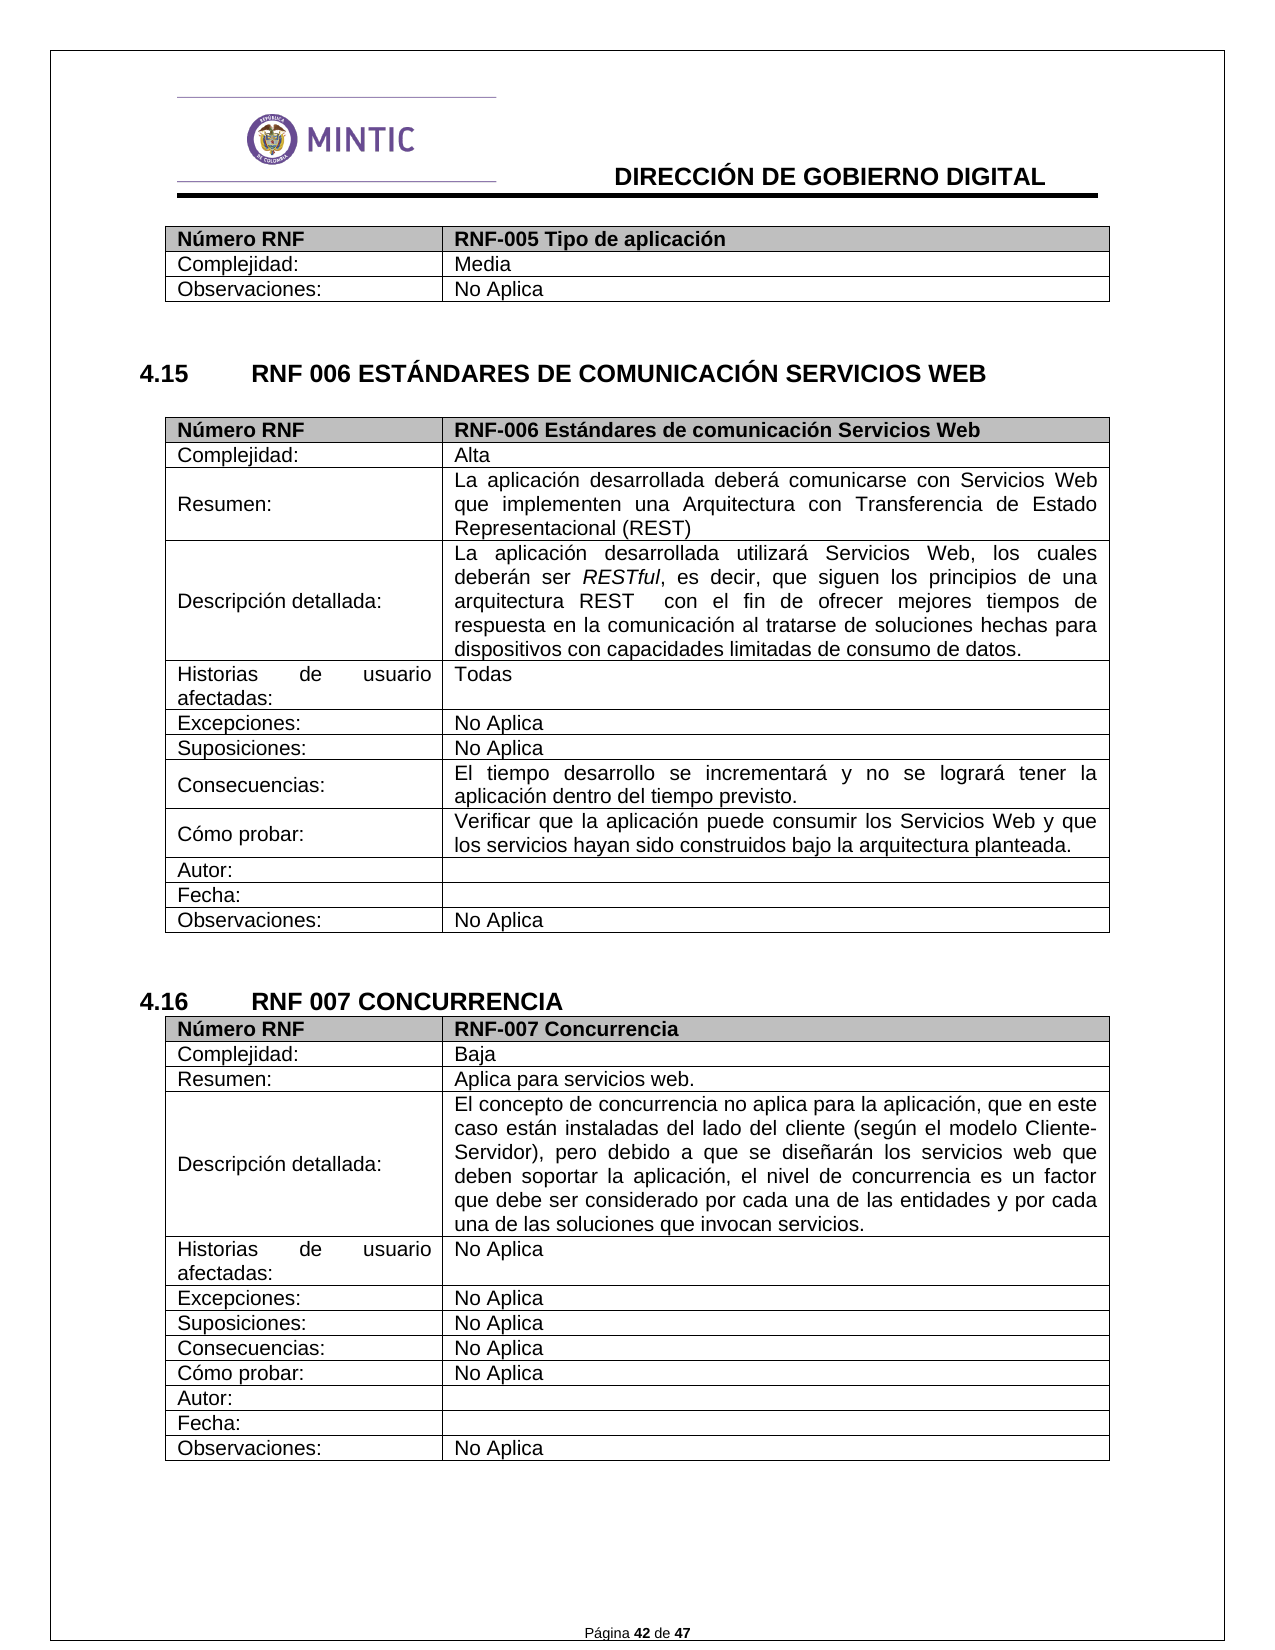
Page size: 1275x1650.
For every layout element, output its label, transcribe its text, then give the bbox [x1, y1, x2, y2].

text RNF 007 CONCURRENCIA [139, 987, 1098, 1016]
table_cell Excepciones: [166, 710, 442, 734]
table_cell Aplica para servicios web. [443, 1067, 1109, 1091]
table_cell Cómo probar: [166, 1361, 442, 1384]
table_cell Suposiciones: [166, 735, 442, 759]
table_cell Autor: [166, 1386, 442, 1409]
table_cell Autor: [166, 858, 442, 882]
table_cell La aplicación desarrollada utilizará Servicios Web, los cuales deberán ser RESTful, es decir, que siguen los principios de una arquitectura REST con el fin de ofrecer mejores tiempos de respuesta en la comunicación al tratarse de soluciones hechas para dispositivos con capacidades limitadas de consumo de datos. [443, 541, 1109, 660]
table_cell No Aplica [443, 735, 1109, 759]
table_cell [443, 1386, 1109, 1409]
table_cell No Aplica [443, 1237, 1109, 1284]
table_header RNF-006 Estándares de comunicación Servicios Web [443, 418, 1109, 442]
table_cell Consecuencias: [166, 1336, 442, 1359]
table_cell Descripción detallada: [166, 1092, 442, 1236]
table_cell Fecha: [166, 883, 442, 907]
table_cell La aplicación desarrollada deberá comunicarse con Servicios Web que implementen una Arquitectura con Transferencia de Estado Representacional (REST) [443, 468, 1109, 539]
table_cell Resumen: [166, 1067, 442, 1091]
table_cell Descripción detallada: [166, 541, 442, 660]
table_cell Cómo probar: [166, 809, 442, 857]
table_cell [443, 1411, 1109, 1434]
table_cell Fecha: [166, 1411, 442, 1434]
table_cell No Aplica [443, 1311, 1109, 1334]
table_cell El concepto de concurrencia no aplica para la aplicación, que en este caso están instaladas del lado del cliente (según el modelo Cliente-Servidor), pero debido a que se diseñarán los servicios web que deben soportar la aplicación, el nivel de concurrencia es un factor que debe ser considerado por cada una de las entidades y por cada una de las soluciones que invocan servicios. [443, 1092, 1109, 1236]
table_cell Complejidad: [166, 1042, 442, 1066]
table_header RNF-005 Tipo de aplicación [443, 227, 1109, 251]
table_cell Resumen: [166, 468, 442, 539]
table_cell Historias de usuario afectadas: [166, 661, 442, 709]
table_header Número RNF [166, 227, 442, 251]
table_cell Consecuencias: [166, 760, 442, 808]
table_cell Alta [443, 443, 1109, 467]
table_header Número RNF [166, 1017, 442, 1041]
table_cell [443, 858, 1109, 882]
table_cell No Aplica [443, 710, 1109, 734]
table_cell Baja [443, 1042, 1109, 1066]
table_cell No Aplica [443, 1436, 1109, 1459]
table_cell No Aplica [443, 1336, 1109, 1359]
text RNF 006 ESTÁNDARES DE COMUNICACIÓN SERVICIOS WEB [139, 359, 1098, 388]
table_cell [443, 883, 1109, 907]
picture [177, 88, 497, 186]
table_cell No Aplica [443, 277, 1109, 301]
table_cell Suposiciones: [166, 1311, 442, 1334]
table_cell Todas [443, 661, 1109, 709]
table_cell Historias de usuario afectadas: [166, 1237, 442, 1284]
table_cell No Aplica [443, 1361, 1109, 1384]
table_cell Observaciones: [166, 277, 442, 301]
table_cell No Aplica [443, 908, 1109, 932]
table_header RNF-007 Concurrencia [443, 1017, 1109, 1041]
table_cell El tiempo desarrollo se incrementará y no se logrará tener la aplicación dentro del tiempo previsto. [443, 760, 1109, 808]
table_cell Excepciones: [166, 1286, 442, 1309]
table_cell Complejidad: [166, 443, 442, 467]
table_cell No Aplica [443, 1286, 1109, 1309]
table_cell Observaciones: [166, 1436, 442, 1459]
table_cell Verificar que la aplicación puede consumir los Servicios Web y que los servicios hayan sido construidos bajo la arquitectura planteada. [443, 809, 1109, 857]
table_cell Complejidad: [166, 252, 442, 276]
table_cell Observaciones: [166, 908, 442, 932]
table_header Número RNF [166, 418, 442, 442]
table_cell Media [443, 252, 1109, 276]
